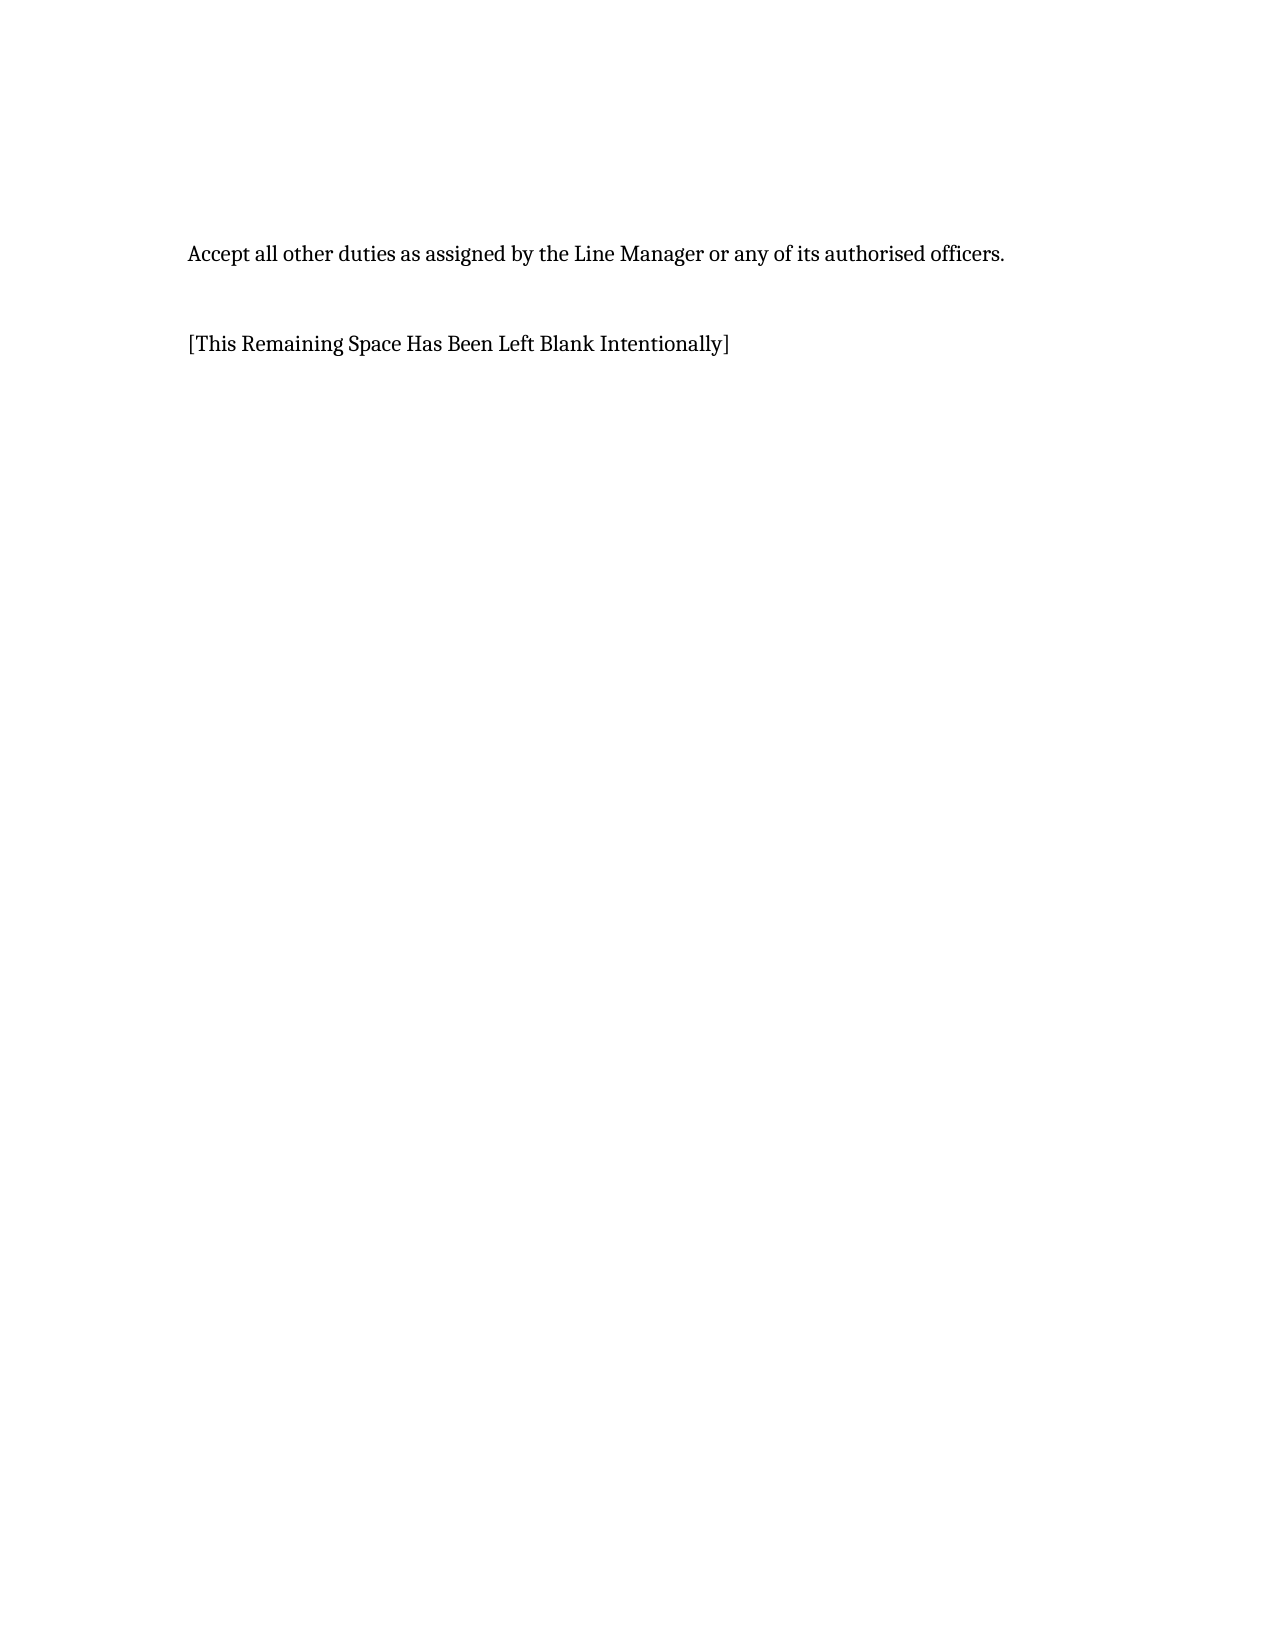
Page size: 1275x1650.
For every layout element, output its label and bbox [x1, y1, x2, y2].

text [187, 150, 1087, 358]
